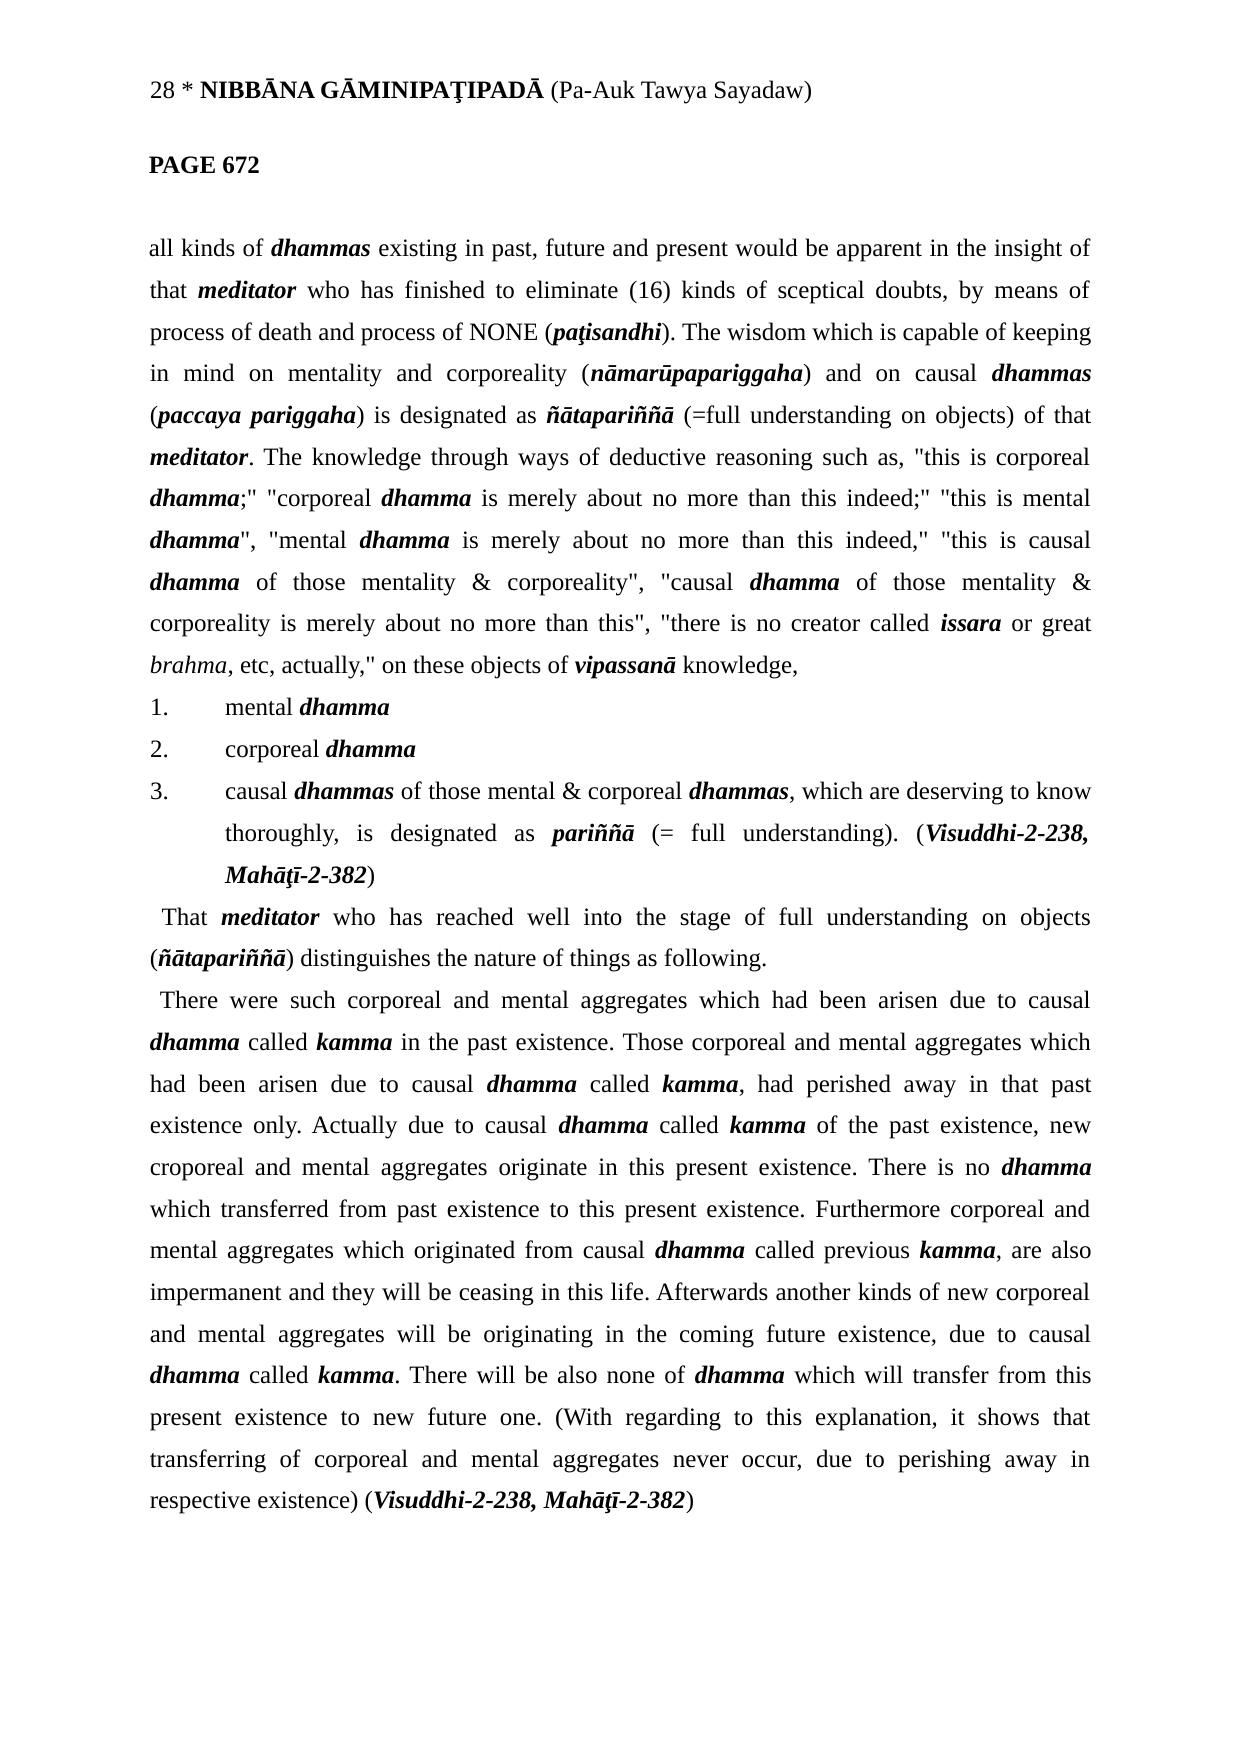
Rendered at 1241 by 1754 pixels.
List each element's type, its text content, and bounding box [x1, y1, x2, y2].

subtitle PAGE 672 [148, 151, 1092, 179]
list causal dhammas of those mental & corporeal dhammas, which are deserving to know thoroughly, is designated as pariññā (= full understanding). (Visuddhi-2-238, Mahāţī-2-382) [150, 776, 1092, 888]
list mental dhamma [150, 692, 1092, 721]
text There were such corporeal and mental aggregates which had been arisen due to causal dhamma called kamma in the past existence. Those corporeal and mental aggregates which had been arisen due to causal dhamma called kamma, had perished away in that past existence only. Actually due to causal dhamma called kamma of the past existence, new croporeal and mental aggregates originate in this present existence. There is no dhamma which transferred from past existence to this present existence. Furthermore corporeal and mental aggregates which originated from causal dhamma called previous kamma, are also impermanent and they will be ceasing in this life. Afterwards another kinds of new corporeal and mental aggregates will be originating in the coming future existence, due to causal dhamma called kamma. There will be also none of dhamma which will transfer from this present existence to new future one. (With regarding to this explanation, it shows that transferring of corporeal and mental aggregates never occur, due to perishing away in respective existence) (Visuddhi-2-238, Mahāţī-2-382) [148, 986, 1092, 1514]
list corporeal dhamma [150, 734, 1092, 763]
text all kinds of dhammas existing in past, future and present would be apparent in the insight of that meditator who has finished to eliminate (16) kinds of sceptical doubts, by means of process of death and process of NONE (paţisandhi). The wisdom which is capable of keeping in mind on mentality and corporeality (nāmarūpapariggaha) and on causal dhammas (paccaya pariggaha) is designated as ñātapariññā (=full understanding on objects) of that meditator. The knowledge through ways of deductive reasoning such as, "this is corporeal dhamma;" "corporeal dhamma is merely about no more than this indeed;" "this is mental dhamma", "mental dhamma is merely about no more than this indeed," "this is causal dhamma of those mentality & corporeality", "causal dhamma of those mentality & corporeality is merely about no more than this", "there is no creator called issara or great brahma, etc, actually," on these objects of vipassanā knowledge, [148, 233, 1092, 679]
text That meditator who has reached well into the stage of full understanding on objects (ñātapariññā) distinguishes the nature of things as following. [148, 902, 1092, 972]
